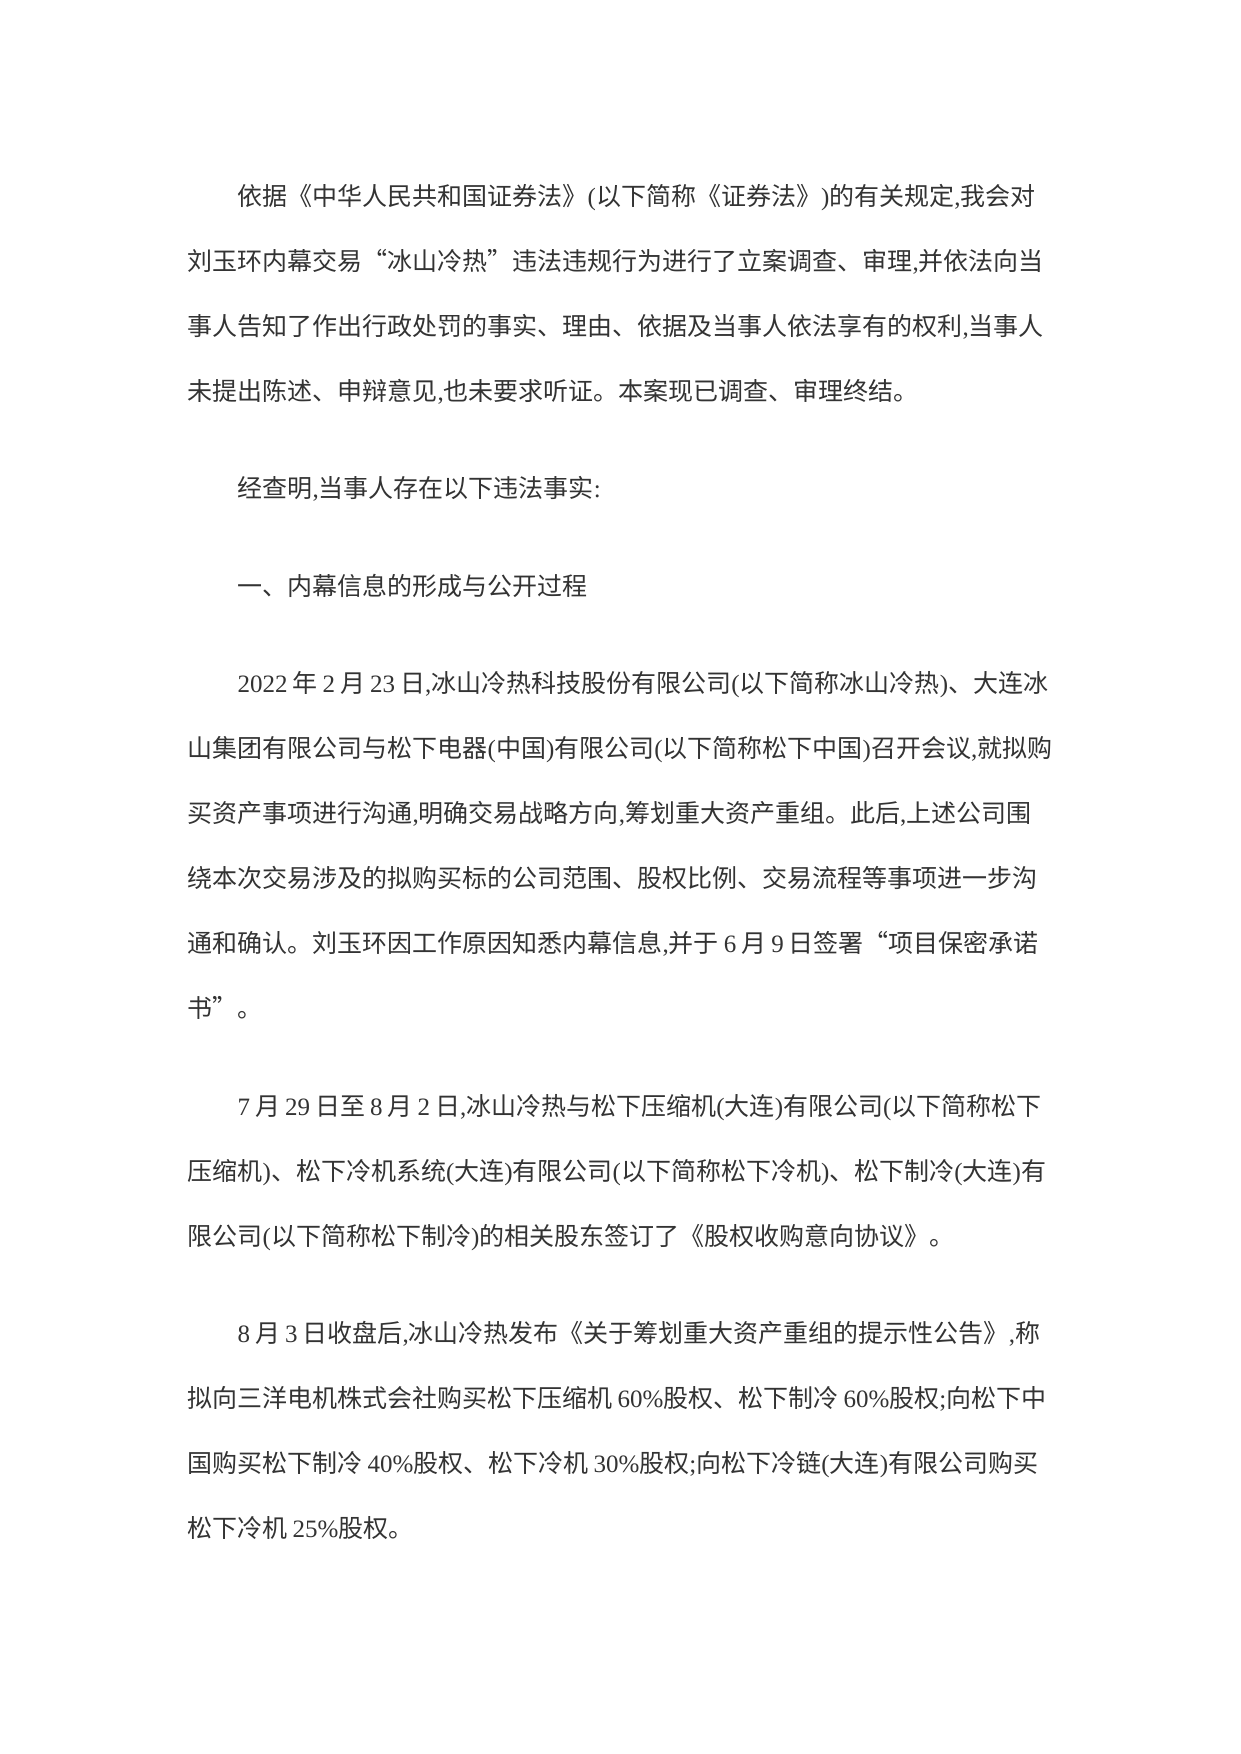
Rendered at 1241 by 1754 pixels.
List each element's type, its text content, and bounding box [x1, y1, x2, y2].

text 依据《中华人民共和国证券法》(以下简称《证券法》)的有关规定,我会对刘玉环内幕交易“冰山冷热”违法违规行为进行了立案调查、审理,并依法向当事人告知了作出行政处罚的事实、理由、依据及当事人依法享有的权利,当事人未提出陈述、申辩意见,也未要求听证。本案现已调查、审理终结。 [187, 162, 1053, 422]
text 8月3日收盘后,冰山冷热发布《关于筹划重大资产重组的提示性公告》,称拟向三洋电机株式会社购买松下压缩机60%股权、松下制冷60%股权;向松下中国购买松下制冷40%股权、松下冷机30%股权;向松下冷链(大连)有限公司购买松下冷机25%股权。 [187, 1299, 1053, 1559]
text 7月29日至8月2日,冰山冷热与松下压缩机(大连)有限公司(以下简称松下压缩机)、松下冷机系统(大连)有限公司(以下简称松下冷机)、松下制冷(大连)有限公司(以下简称松下制冷)的相关股东签订了《股权收购意向协议》。 [187, 1072, 1053, 1267]
text 经查明,当事人存在以下违法事实: [187, 454, 1053, 519]
text 一、内幕信息的形成与公开过程 [187, 552, 1053, 617]
text 2022年2月23日,冰山冷热科技股份有限公司(以下简称冰山冷热)、大连冰山集团有限公司与松下电器(中国)有限公司(以下简称松下中国)召开会议,就拟购买资产事项进行沟通,明确交易战略方向,筹划重大资产重组。此后,上述公司围绕本次交易涉及的拟购买标的公司范围、股权比例、交易流程等事项进一步沟通和确认。刘玉环因工作原因知悉内幕信息,并于6月9日签署“项目保密承诺书”。 [187, 649, 1053, 1039]
